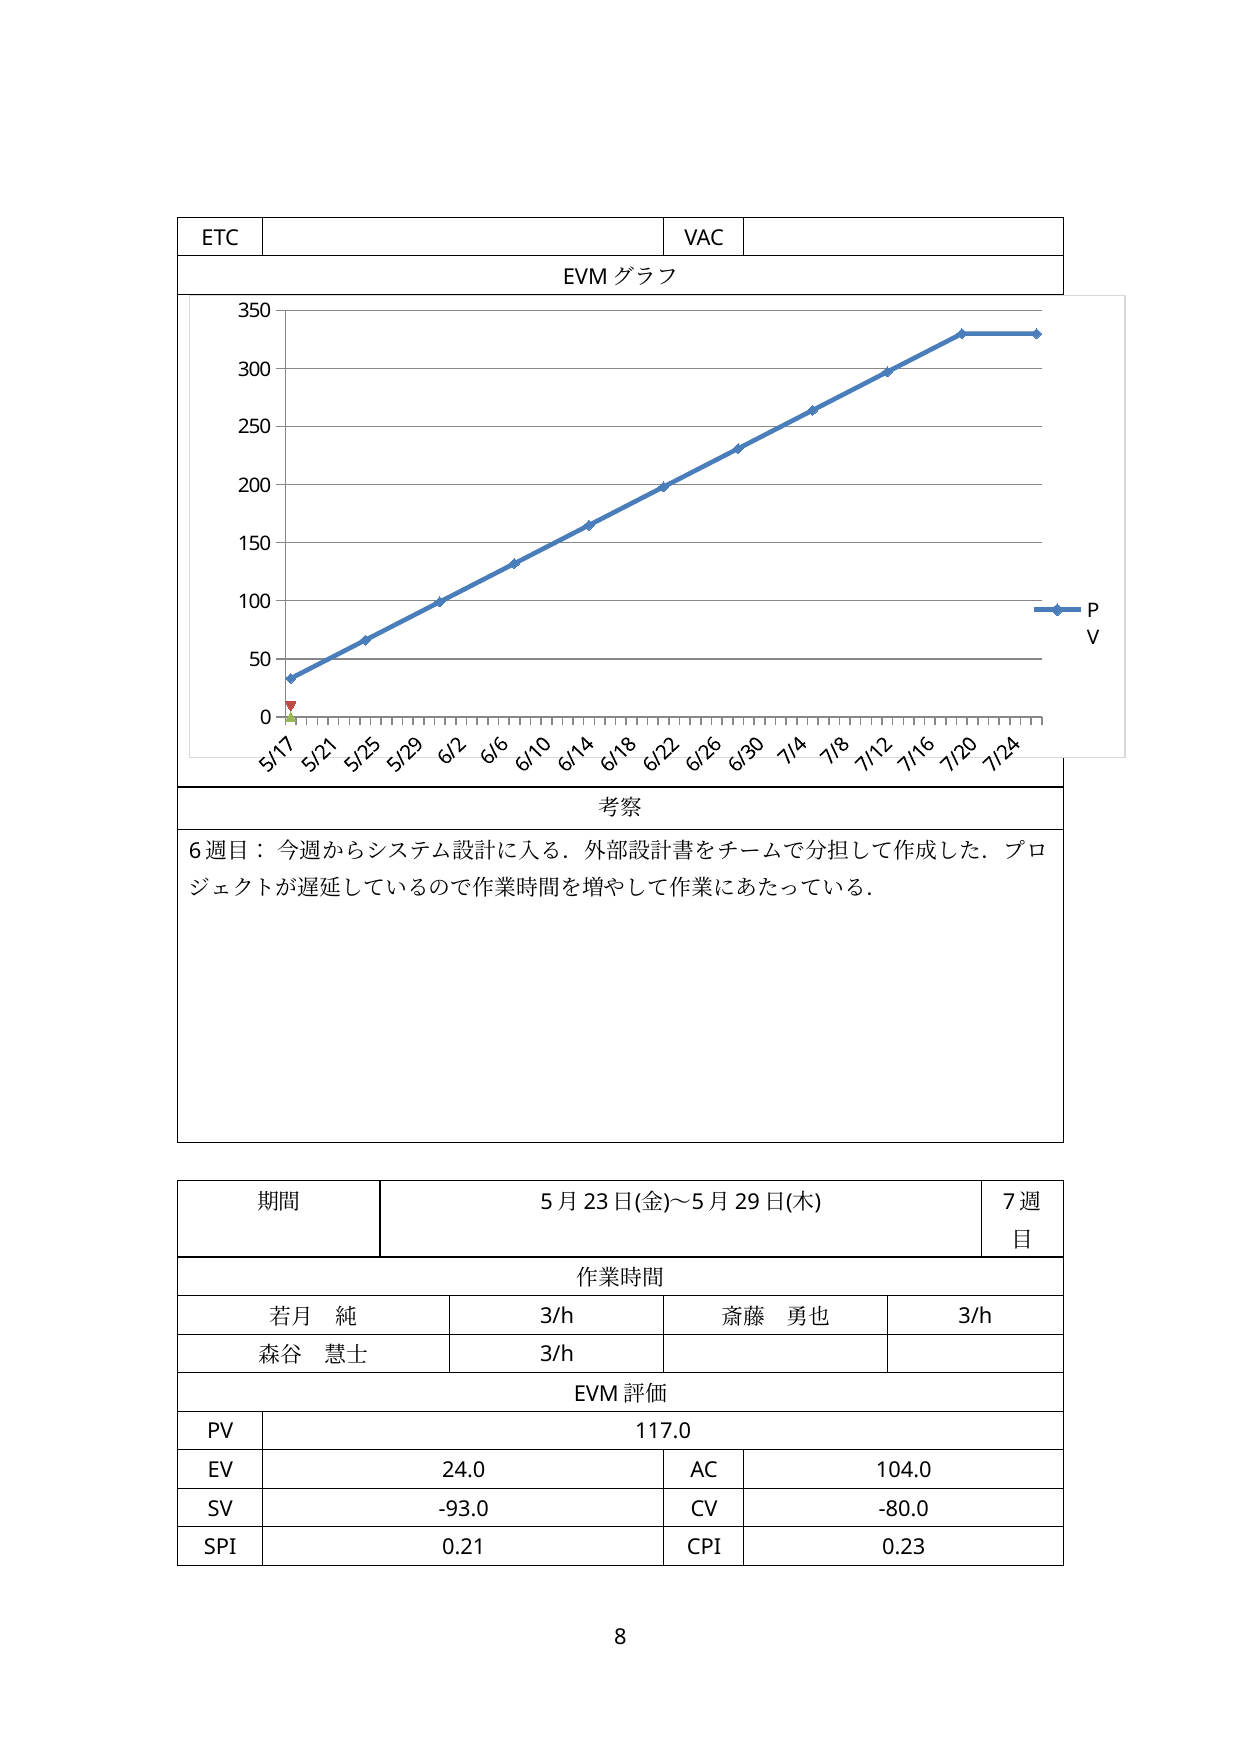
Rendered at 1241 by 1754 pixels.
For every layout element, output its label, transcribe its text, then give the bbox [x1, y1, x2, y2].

table_header 7週目 [982, 1181, 1063, 1256]
table_cell EV [178, 1450, 262, 1488]
table_cell 117.0 [263, 1412, 1063, 1449]
table_cell -80.0 [744, 1489, 1063, 1526]
table_cell EVMグラフ [178, 256, 1063, 294]
table_cell 森谷 慧士 [178, 1335, 449, 1372]
table_cell [888, 1335, 1063, 1372]
table_cell 104.0 [744, 1450, 1063, 1488]
table_cell 斎藤 勇也 [664, 1296, 887, 1333]
table_cell [744, 218, 1063, 255]
table_cell [664, 1335, 887, 1372]
table_cell 作業時間 [178, 1258, 1063, 1295]
table_cell [178, 295, 1063, 786]
table_cell 3/h [888, 1296, 1063, 1333]
table_cell CV [664, 1489, 743, 1526]
table_cell 若月 純 [178, 1296, 449, 1333]
table_cell 24.0 [263, 1450, 663, 1488]
table_cell CPI [664, 1527, 743, 1565]
table_cell 考察 [178, 788, 1063, 829]
table_header 期間 [178, 1181, 379, 1256]
table_cell 3/h [450, 1335, 663, 1372]
table_cell 6週目： 今週からシステム設計に入る．外部設計書をチームで分担して作成した．プロジェクトが遅延しているので作業時間を増やして作業にあたっている． [178, 830, 1063, 1142]
table_cell 0.21 [263, 1527, 663, 1565]
table_cell [263, 218, 663, 255]
table_cell SPI [178, 1527, 262, 1565]
table_cell PV [178, 1412, 262, 1449]
table_cell 3/h [450, 1296, 663, 1333]
table_cell ETC [178, 218, 262, 255]
table_header 5月23日(金)～5月29日(木) [381, 1181, 981, 1256]
table_cell 0.23 [744, 1527, 1063, 1565]
table_cell AC [664, 1450, 743, 1488]
table_cell VAC [664, 218, 743, 255]
table_cell -93.0 [263, 1489, 663, 1526]
table_cell SV [178, 1489, 262, 1526]
table_cell EVM評価 [178, 1373, 1063, 1411]
